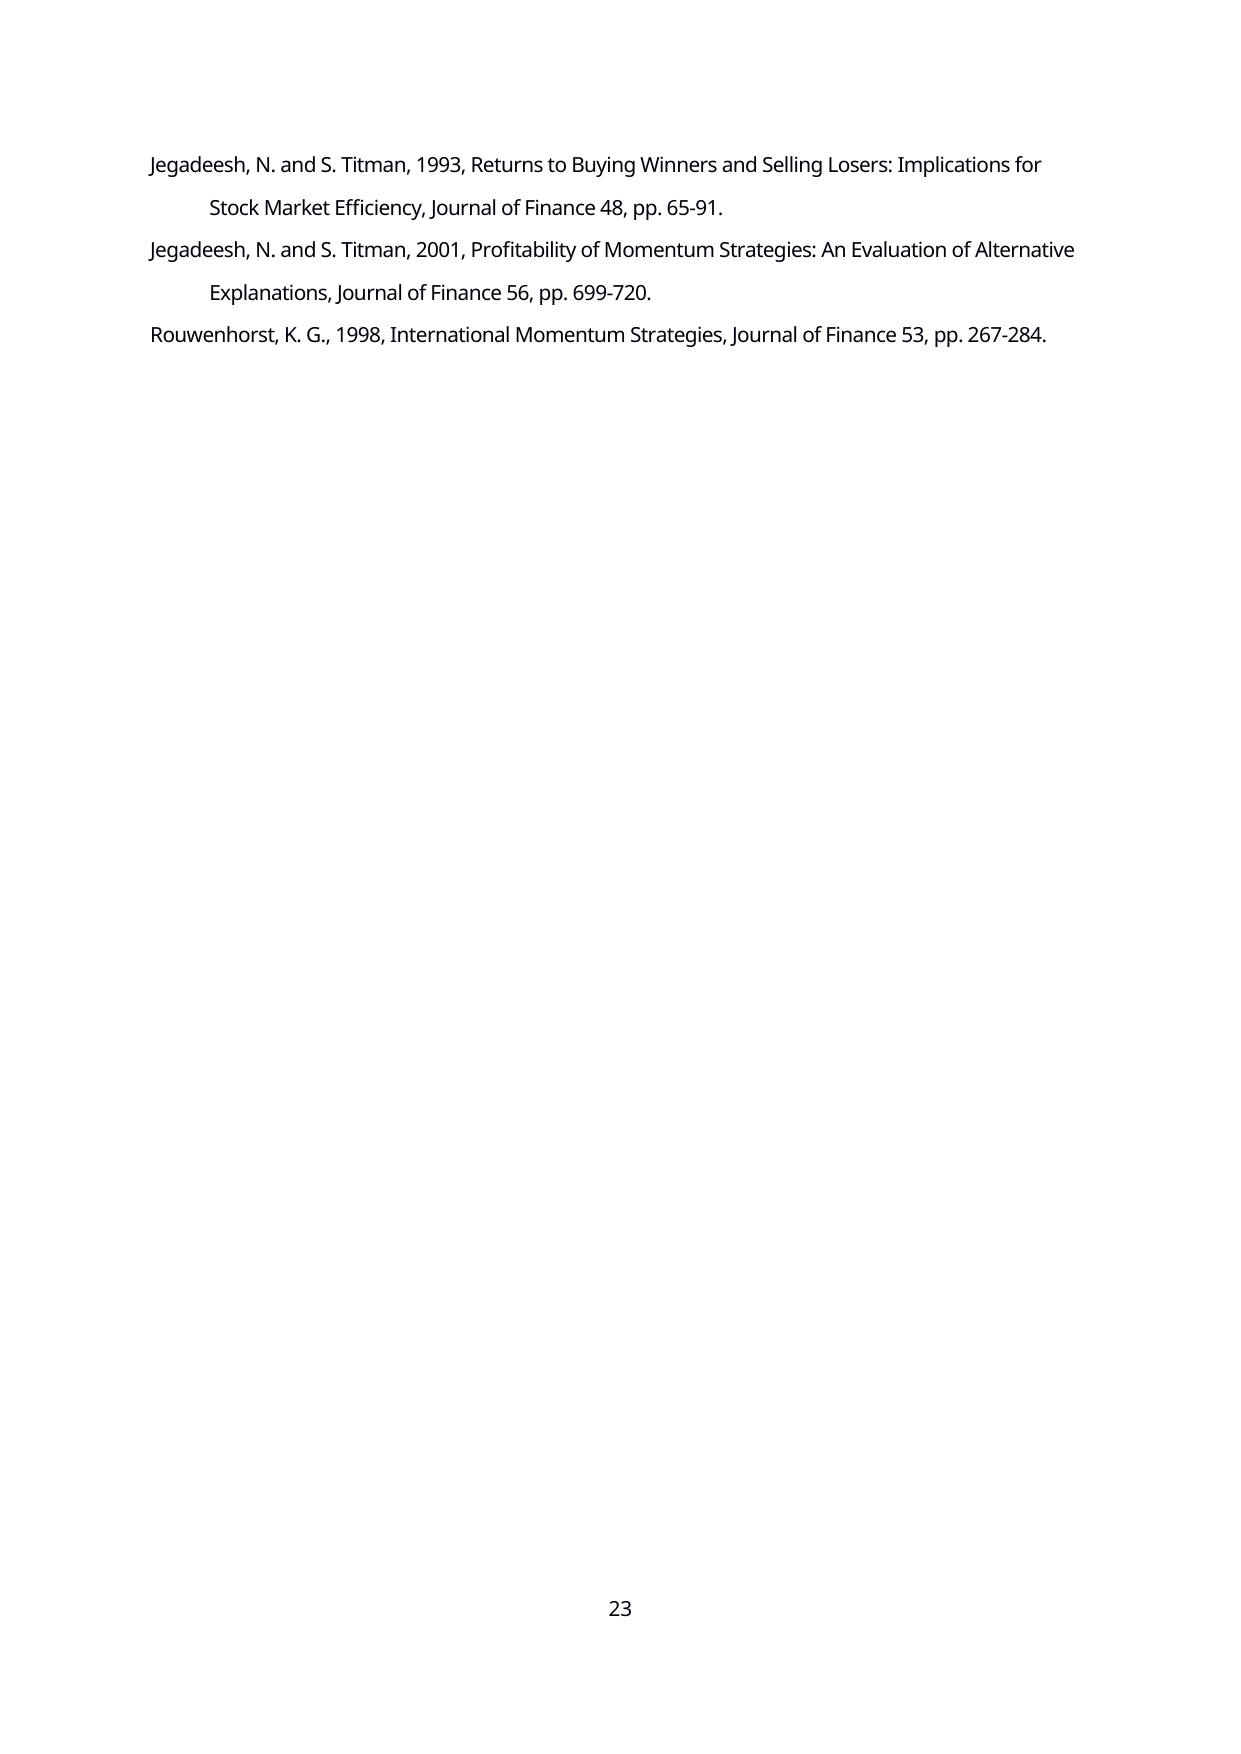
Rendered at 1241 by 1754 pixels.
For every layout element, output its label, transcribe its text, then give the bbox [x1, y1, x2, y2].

text Jegadeesh, N. and S. Titman, 2001, Profitability of Momentum Strategies: An Evaluation of Alternative Explanations, Journal of Finance 56, pp. 699-720. [150, 235, 1090, 306]
text Rouwenhorst, K. G., 1998, International Momentum Strategies, Journal of Finance 53, pp. 267-284. [150, 320, 1090, 349]
text Jegadeesh, N. and S. Titman, 1993, Returns to Buying Winners and Selling Losers: Implications for Stock Market Efficiency, Journal of Finance 48, pp. 65-91. [150, 150, 1090, 221]
